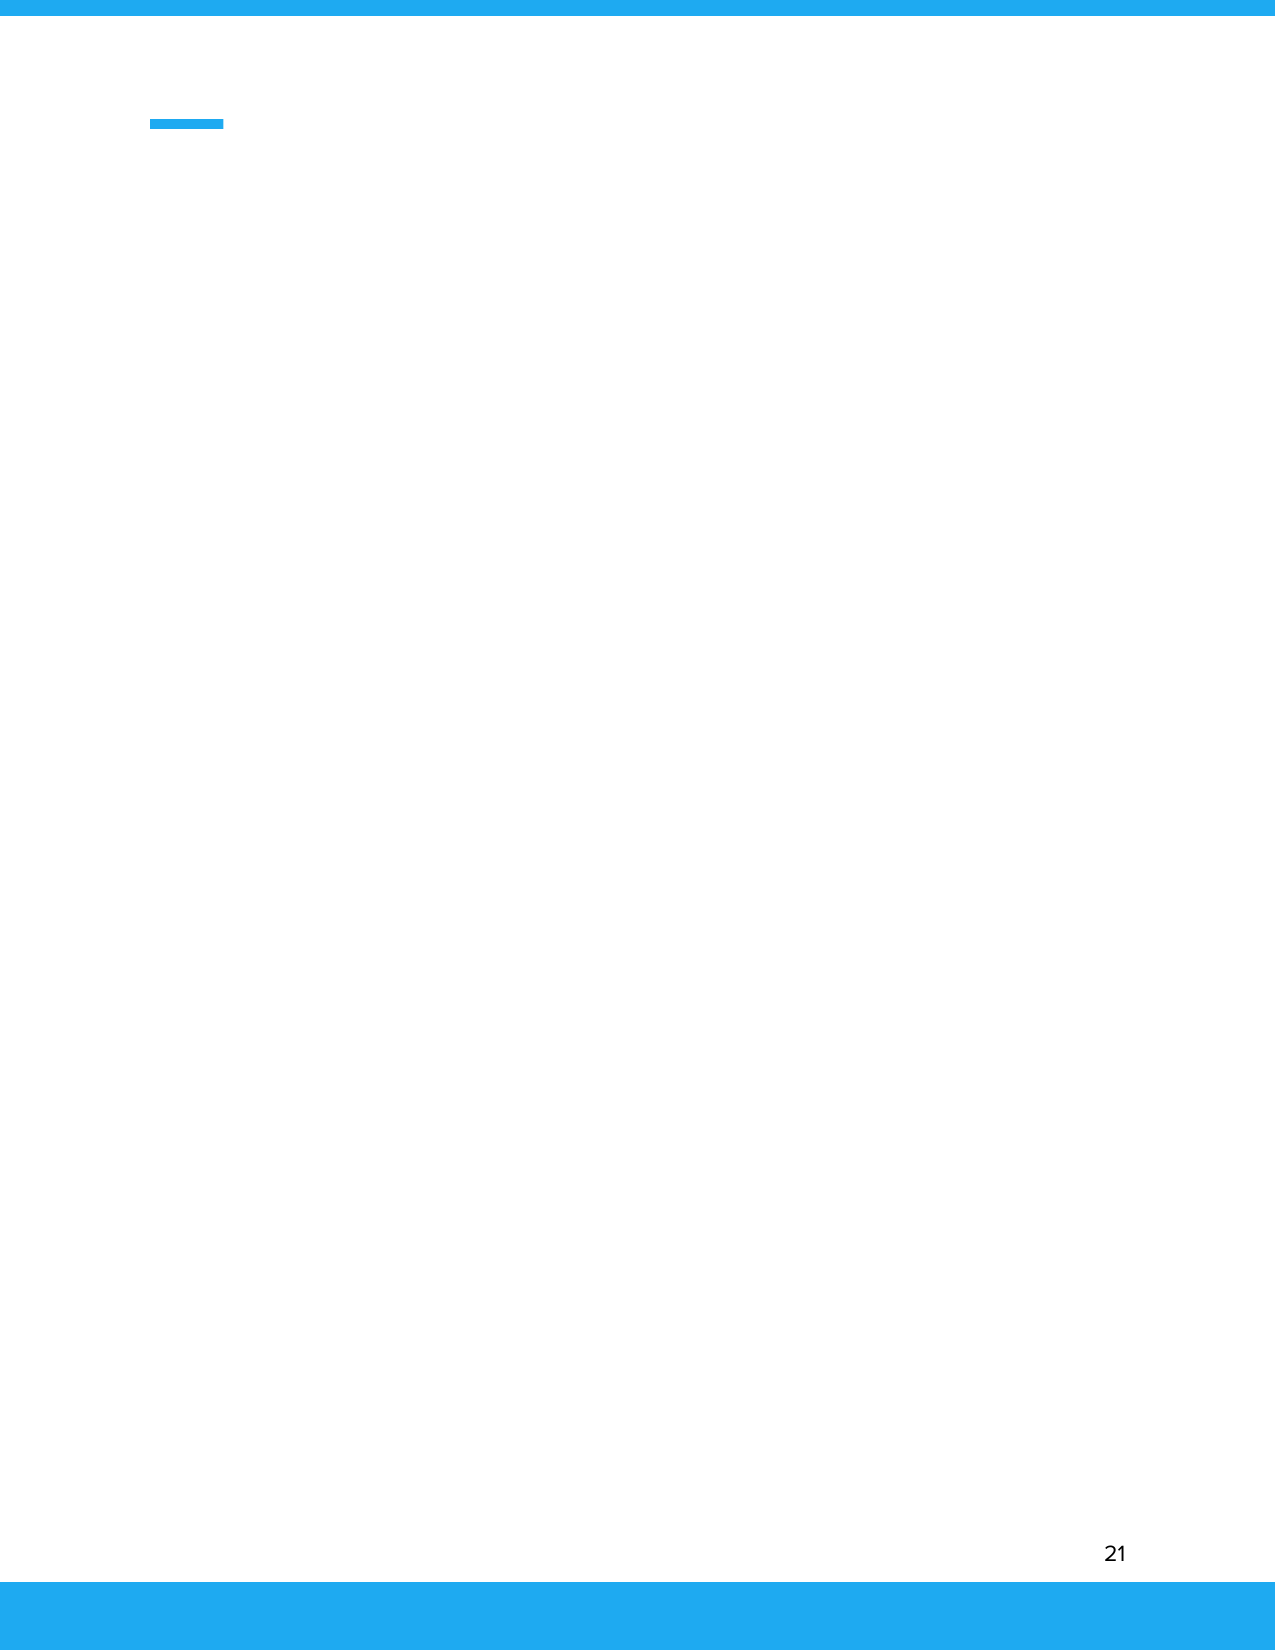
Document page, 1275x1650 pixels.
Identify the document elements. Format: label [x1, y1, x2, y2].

picture [150, 119, 224, 129]
picture [0, 0, 1275, 16]
picture [0, 1582, 1275, 1650]
